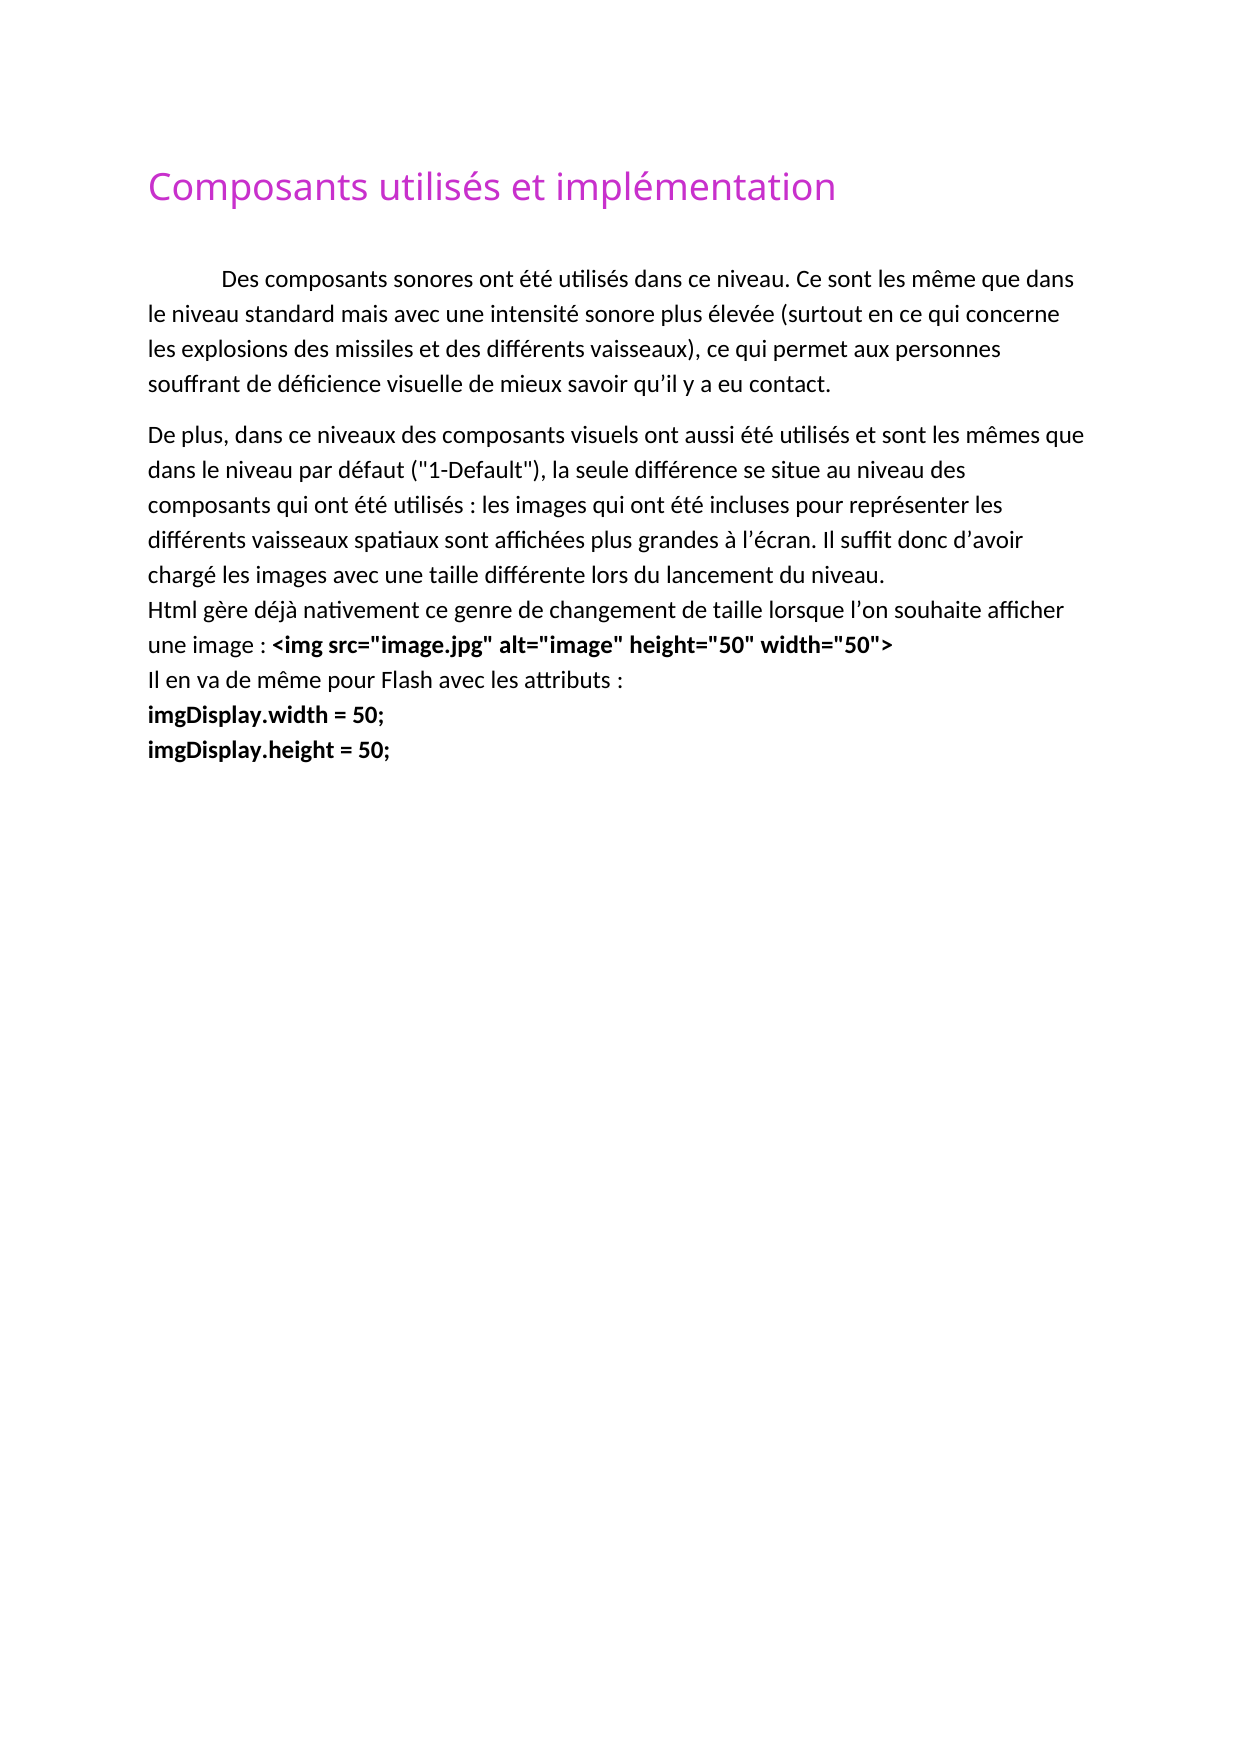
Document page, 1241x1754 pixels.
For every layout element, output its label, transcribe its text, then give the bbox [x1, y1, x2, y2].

text De plus, dans ce niveaux des composants visuels ont aussi été utilisés et sont les mêmes que dans le niveau par défaut ("1-Default"), la seule différence se situe au niveau des composants qui ont été utilisés : les images qui ont été incluses pour représenter les différents vaisseaux spatiaux sont affichées plus grandes à l’écran. Il suffit donc d’avoir chargé les images avec une taille différente lors du lancement du niveau. Html gère déjà nativement ce genre de changement de taille lorsque l’on souhaite afficher une image : <img src="image.jpg" alt="image" height="50" width="50"> Il en va de même pour Flash avec les attributs : imgDisplay.width = 50; imgDisplay.height = 50; [148, 419, 1093, 765]
text Des composants sonores ont été utilisés dans ce niveau. Ce sont les même que dans le niveau standard mais avec une intensité sonore plus élevée (surtout en ce qui concerne les explosions des missiles et des différents vaisseaux), ce qui permet aux personnes souffrant de déficience visuelle de mieux savoir qu’il y a eu contact. [148, 263, 1093, 398]
subtitle Composants utilisés et implémentation [148, 160, 1093, 211]
